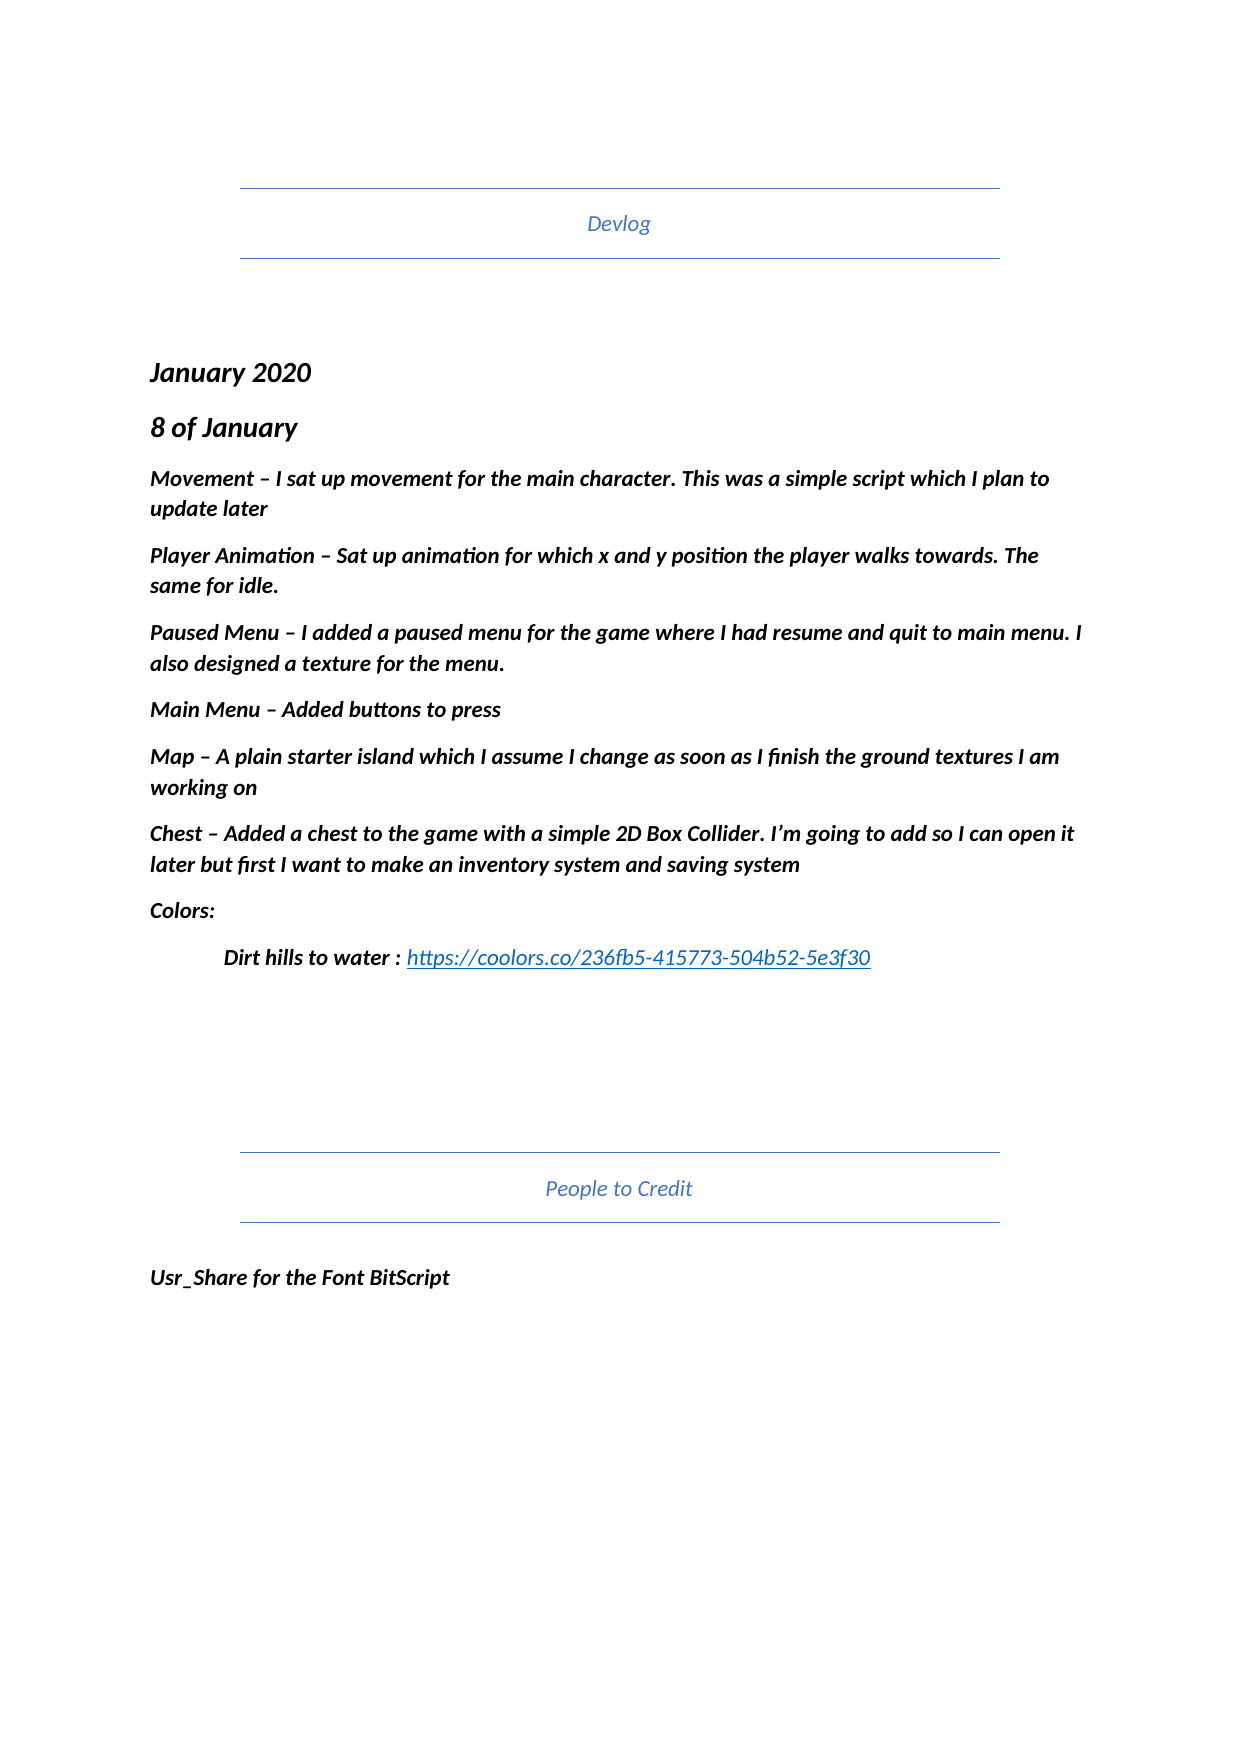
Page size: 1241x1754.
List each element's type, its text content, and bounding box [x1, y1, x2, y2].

text January 2020 [150, 354, 1090, 390]
text Movement – I sat up movement for the main character. This was a simple script which I plan to update later [150, 464, 1090, 522]
text Usr_Share for the Font BitScript [150, 1263, 1090, 1291]
text Colors: [150, 897, 1090, 924]
text Devlog [240, 189, 1000, 258]
text Chest – Added a chest to the game with a simple 2D Box Collider. I’m going to add so I can open it later but first I want to make an inventory system and saving system [150, 819, 1090, 878]
text Paused Menu – I added a paused menu for the game where I had resume and quit to main menu. I also designed a texture for the menu. [150, 618, 1090, 677]
text People to Credit [240, 1153, 1000, 1222]
text Player Animation – Sat up animation for which x and y position the player walks towards. The same for idle. [150, 541, 1090, 599]
text Map – A plain starter island which I assume I change as soon as I finish the ground textures I am working on [150, 742, 1090, 801]
text 8 of January [150, 409, 1090, 445]
text Dirt hills to water : https://coolors.co/236fb5-415773-504b52-5e3f30 [150, 943, 1090, 971]
text Main Menu – Added buttons to press [150, 696, 1090, 723]
